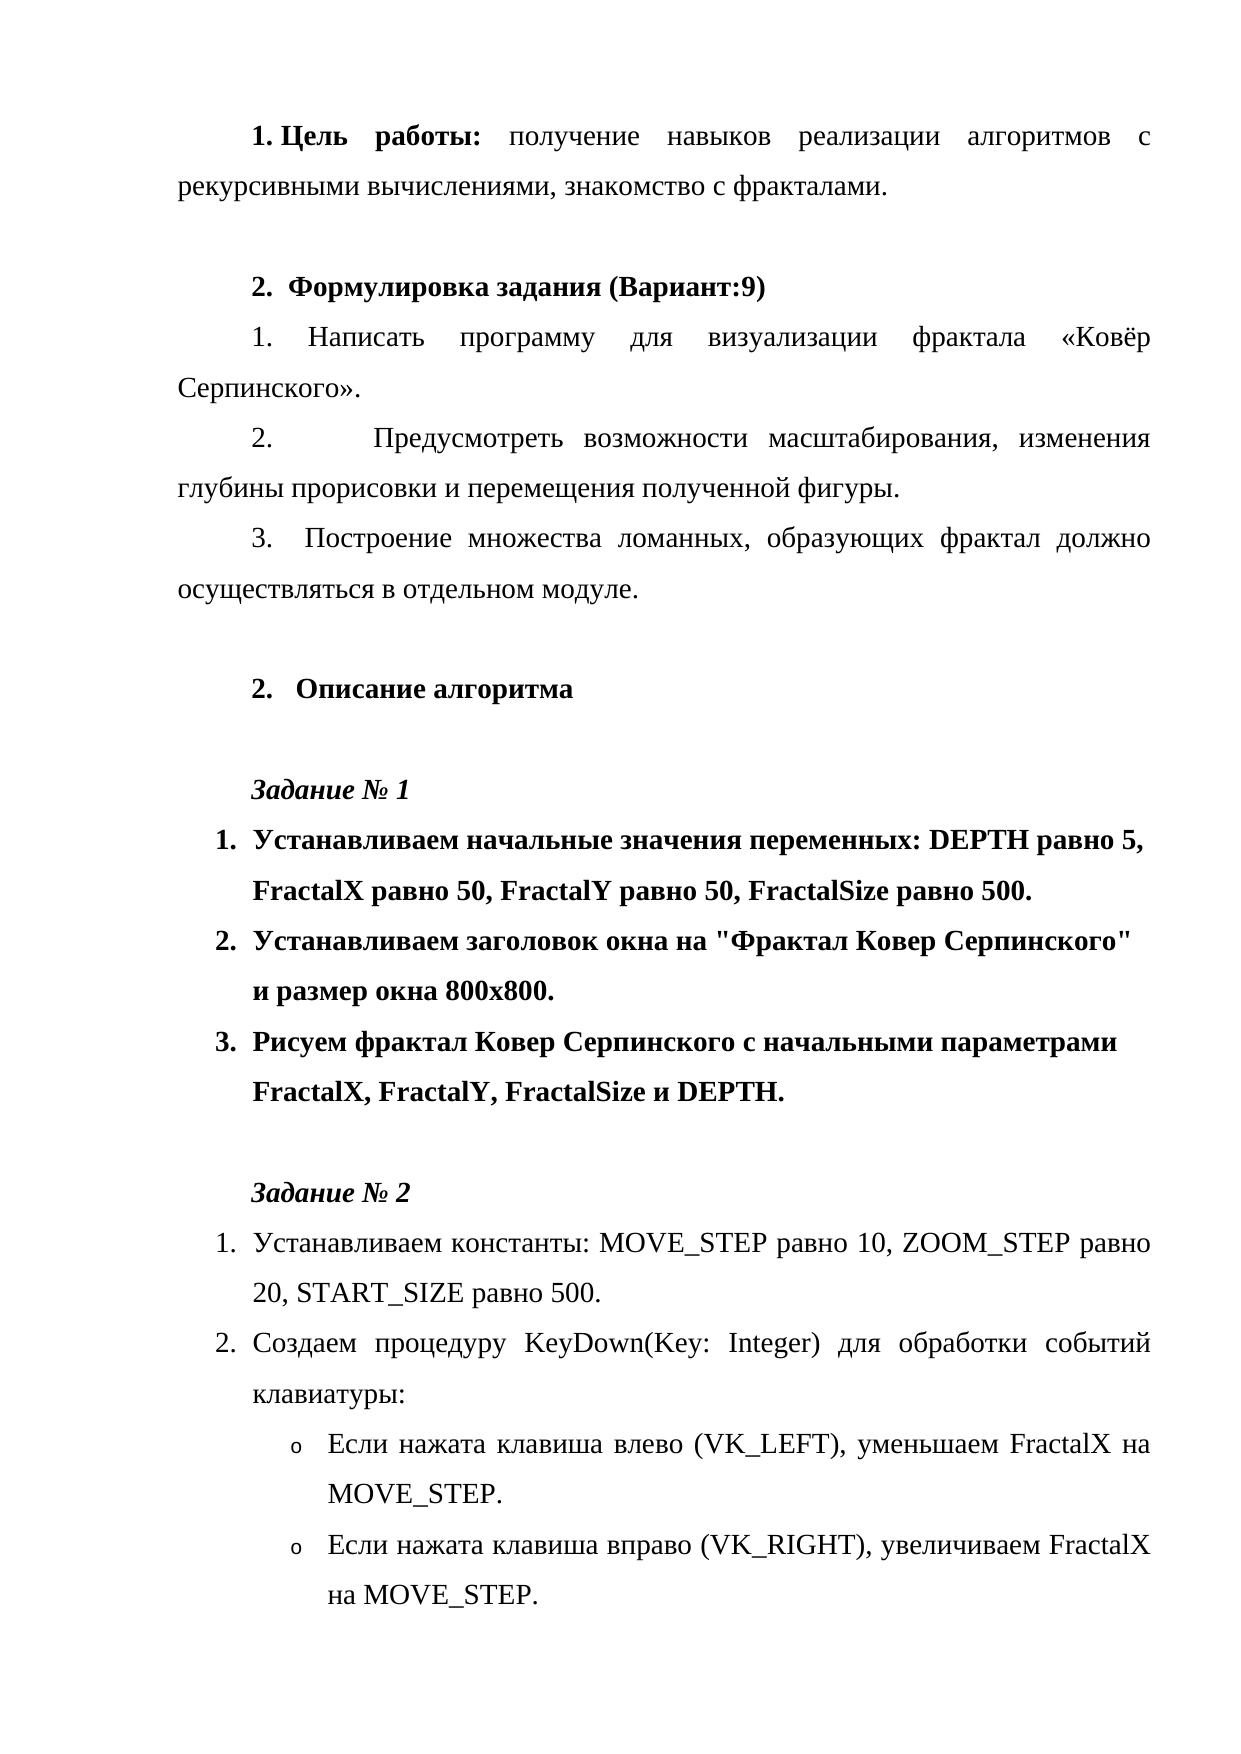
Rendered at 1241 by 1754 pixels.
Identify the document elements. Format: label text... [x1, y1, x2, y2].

list Устанавливаем начальные значения переменных: DEPTH равно 5, FractalX равно 50, FractalY равно 50, FractalSize равно 500. [215, 822, 1152, 906]
list Задание № 2 [177, 1175, 1152, 1208]
text 3. Построение множества ломанных, образующих фрактал должно осуществляться в отдельном модуле. [177, 521, 1152, 604]
list Описание алгоритма [177, 672, 1152, 705]
list Формулировка задания (Вариант:9) [177, 269, 1152, 303]
list Устанавливаем константы: MOVE_STEP равно 10, ZOOM_STEP равно 20, START_SIZE равно 500. [215, 1225, 1152, 1309]
list Создаем процедуру KeyDown(Key: Integer) для обработки событий клавиатуры: [215, 1326, 1152, 1409]
list Если нажата клавиша влево (VK_LEFT), уменьшаем FractalX на MOVE_STEP. [290, 1426, 1152, 1510]
text 2. Предусмотреть возможности масштабирования, изменения глубины прорисовки и перемещения полученной фигуры. [177, 420, 1152, 504]
text Задание № 1 [177, 772, 1152, 806]
list Если нажата клавиша вправо (VK_RIGHT), увеличиваем FractalX на MOVE_STEP. [290, 1527, 1152, 1611]
list Цель работы: получение навыков реализации алгоритмов с рекурсивными вычислениями, знакомство с фракталами. [177, 118, 1152, 202]
list Рисуем фрактал Ковер Серпинского с начальными параметрами FractalX, FractalY, FractalSize и DEPTH. [215, 1024, 1152, 1108]
list Устанавливаем заголовок окна на "Фрактал Ковер Серпинского" и размер окна 800х800. [215, 923, 1152, 1007]
text 1. Написать программу для визуализации фрактала «Ковёр Серпинского». [177, 319, 1152, 403]
